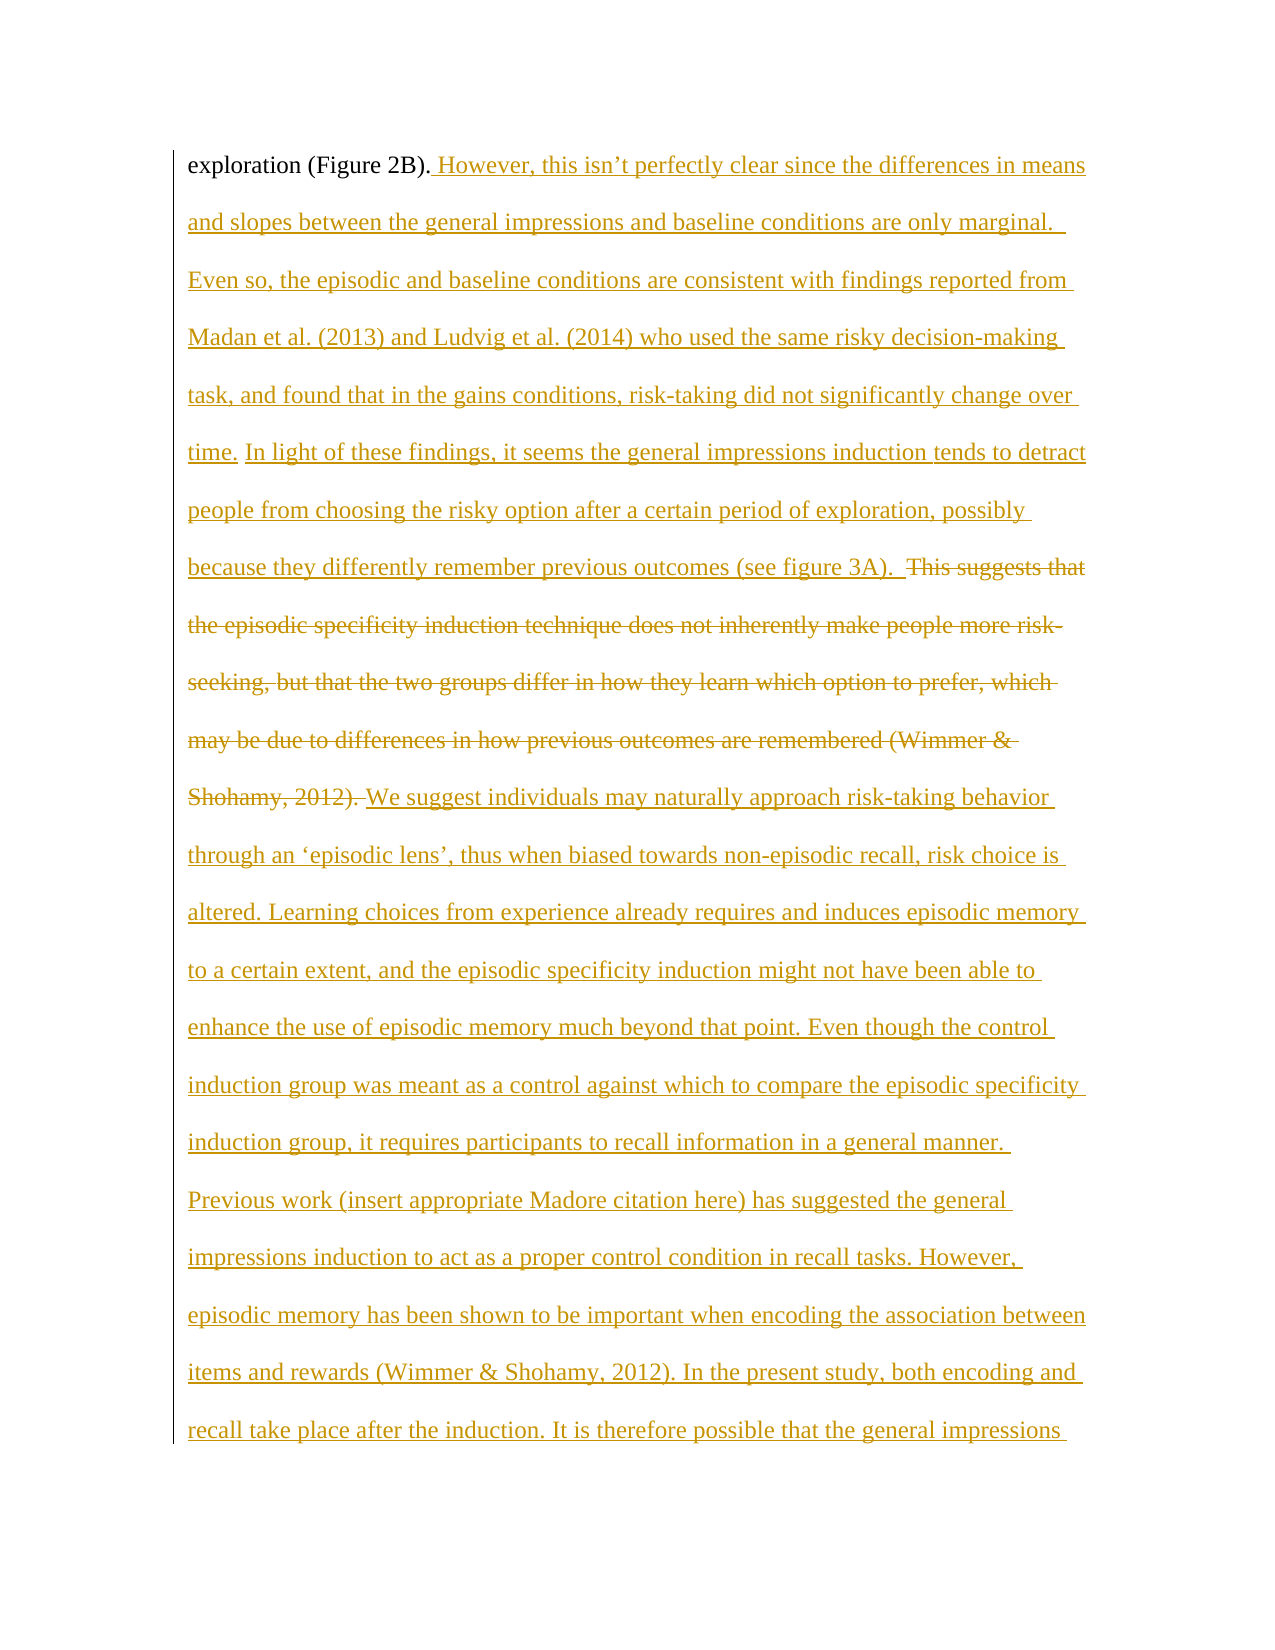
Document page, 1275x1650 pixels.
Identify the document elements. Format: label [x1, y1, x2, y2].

text [187, 150, 1087, 1444]
